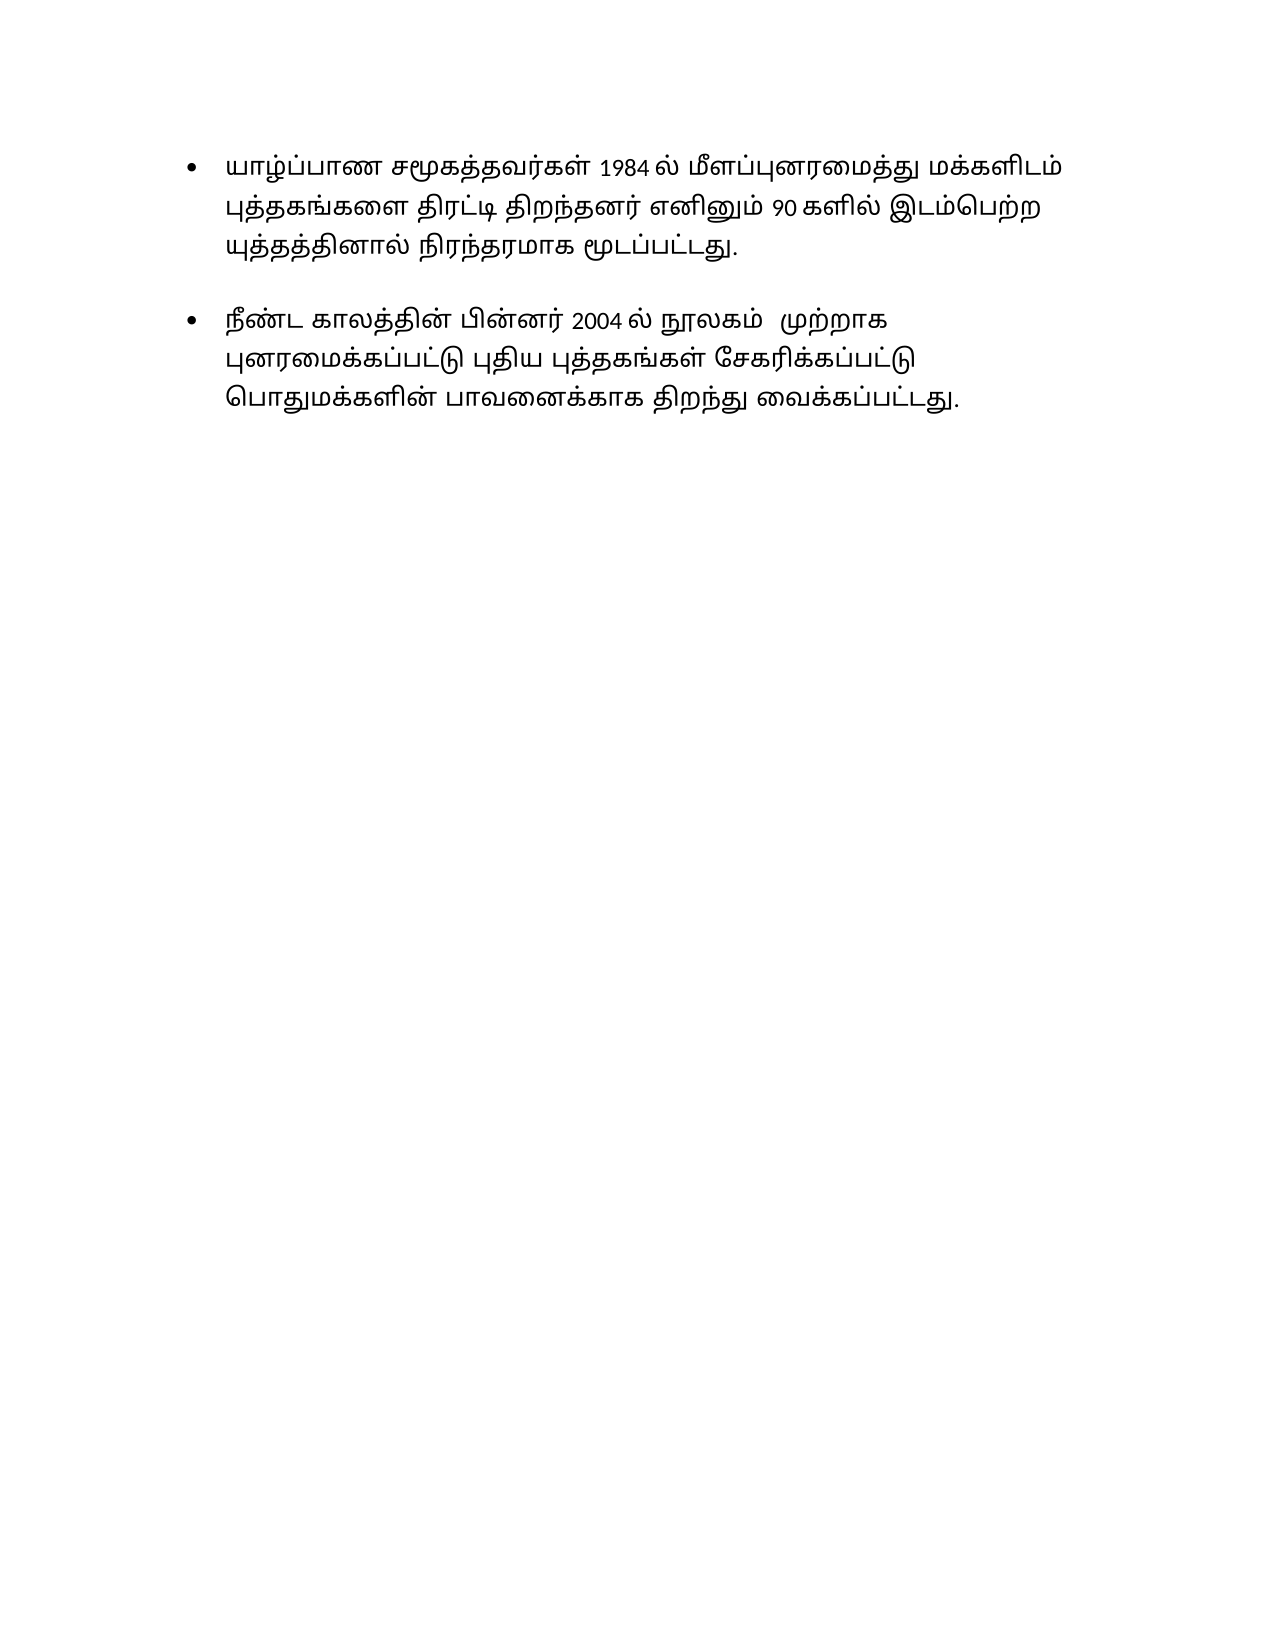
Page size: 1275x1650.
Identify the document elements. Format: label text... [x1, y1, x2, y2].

list நீண்ட காலத்தின் பின்னர் 2004ல் நூலகம் முற்றாக புனரமைக்கப்பட்டு புதிய புத்தகங்கள் சேகரிக்கப்பட்டு பொதுமக்களின் பாவனைக்காக திறந்து வைக்கப்பட்டது. [187, 302, 1125, 415]
list யாழ்ப்பாண சமூகத்தவர்கள் 1984ல் மீளப்புனரமைத்து மக்களிடம் புத்தகங்களை திரட்டி திறந்தனர் எனினும் 90களில் இடம்பெற்ற [187, 150, 1125, 223]
list யுத்தத்தினால் நிரந்தரமாக மூடப்பட்டது. [225, 228, 1125, 262]
